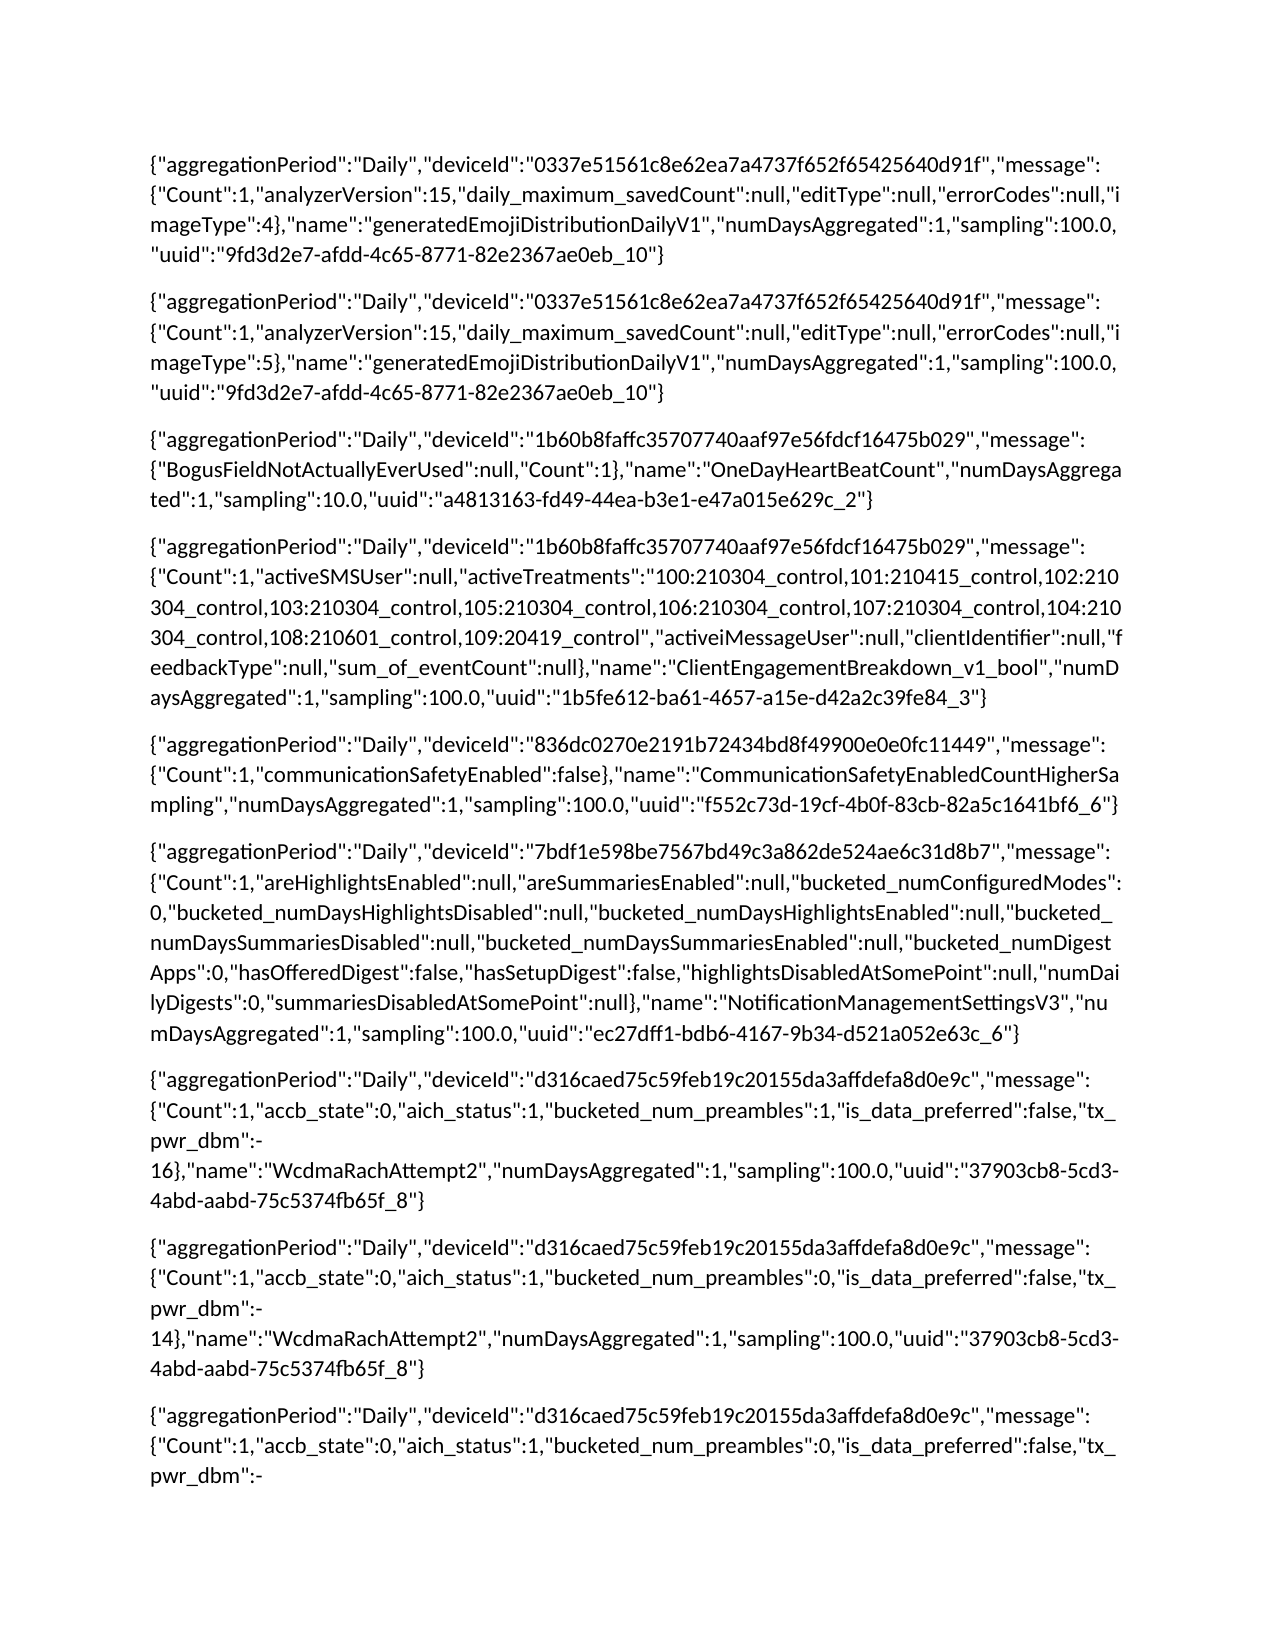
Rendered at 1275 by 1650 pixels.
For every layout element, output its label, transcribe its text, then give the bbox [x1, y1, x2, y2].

text {"aggregationPeriod":"Daily","deviceId":"d316caed75c59feb19c20155da3affdefa8d0e9c","message":{"Count":1,"accb_state":0,"aich_status":1,"bucketed_num_preambles":1,"is_data_preferred":false,"tx_pwr_dbm":-16},"name":"WcdmaRachAttempt2","numDaysAggregated":1,"sampling":100.0,"uuid":"37903cb8-5cd3-4abd-aabd-75c5374fb65f_8"} [150, 1066, 1125, 1214]
text {"aggregationPeriod":"Daily","deviceId":"d316caed75c59feb19c20155da3affdefa8d0e9c","message":{"Count":1,"accb_state":0,"aich_status":1,"bucketed_num_preambles":0,"is_data_preferred":false,"tx_pwr_dbm":-14},"name":"WcdmaRachAttempt2","numDaysAggregated":1,"sampling":100.0,"uuid":"37903cb8-5cd3-4abd-aabd-75c5374fb65f_8"} [150, 1233, 1125, 1382]
text {"aggregationPeriod":"Daily","deviceId":"7bdf1e598be7567bd49c3a862de524ae6c31d8b7","message":{"Count":1,"areHighlightsEnabled":null,"areSummariesEnabled":null,"bucketed_numConfiguredModes":0,"bucketed_numDaysHighlightsDisabled":null,"bucketed_numDaysHighlightsEnabled":null,"bucketed_numDaysSummariesDisabled":null,"bucketed_numDaysSummariesEnabled":null,"bucketed_numDigestApps":0,"hasOfferedDigest":false,"hasSetupDigest":false,"highlightsDisabledAtSomePoint":null,"numDailyDigests":0,"summariesDisabledAtSomePoint":null},"name":"NotificationManagementSettingsV3","numDaysAggregated":1,"sampling":100.0,"uuid":"ec27dff1-bdb6-4167-9b34-d521a052e63c_6"} [150, 837, 1125, 1047]
text {"aggregationPeriod":"Daily","deviceId":"0337e51561c8e62ea7a4737f652f65425640d91f","message":{"Count":1,"analyzerVersion":15,"daily_maximum_savedCount":null,"editType":null,"errorCodes":null,"imageType":4},"name":"generatedEmojiDistributionDailyV1","numDaysAggregated":1,"sampling":100.0,"uuid":"9fd3d2e7-afdd-4c65-8771-82e2367ae0eb_10"} [150, 150, 1125, 269]
text {"aggregationPeriod":"Daily","deviceId":"1b60b8faffc35707740aaf97e56fdcf16475b029","message":{"Count":1,"activeSMSUser":null,"activeTreatments":"100:210304_control,101:210415_control,102:210304_control,103:210304_control,105:210304_control,106:210304_control,107:210304_control,104:210304_control,108:210601_control,109:20419_control","activeiMessageUser":null,"clientIdentifier":null,"feedbackType":null,"sum_of_eventCount":null},"name":"ClientEngagementBreakdown_v1_bool","numDaysAggregated":1,"sampling":100.0,"uuid":"1b5fe612-ba61-4657-a15e-d42a2c39fe84_3"} [150, 532, 1125, 711]
text {"aggregationPeriod":"Daily","deviceId":"1b60b8faffc35707740aaf97e56fdcf16475b029","message":{"BogusFieldNotActuallyEverUsed":null,"Count":1},"name":"OneDayHeartBeatCount","numDaysAggregated":1,"sampling":10.0,"uuid":"a4813163-fd49-44ea-b3e1-e47a015e629c_2"} [150, 425, 1125, 513]
text {"aggregationPeriod":"Daily","deviceId":"0337e51561c8e62ea7a4737f652f65425640d91f","message":{"Count":1,"analyzerVersion":15,"daily_maximum_savedCount":null,"editType":null,"errorCodes":null,"imageType":5},"name":"generatedEmojiDistributionDailyV1","numDaysAggregated":1,"sampling":100.0,"uuid":"9fd3d2e7-afdd-4c65-8771-82e2367ae0eb_10"} [150, 287, 1125, 406]
text {"aggregationPeriod":"Daily","deviceId":"836dc0270e2191b72434bd8f49900e0e0fc11449","message":{"Count":1,"communicationSafetyEnabled":false},"name":"CommunicationSafetyEnabledCountHigherSampling","numDaysAggregated":1,"sampling":100.0,"uuid":"f552c73d-19cf-4b0f-83cb-82a5c1641bf6_6"} [150, 730, 1125, 819]
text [150, 1401, 1125, 1489]
